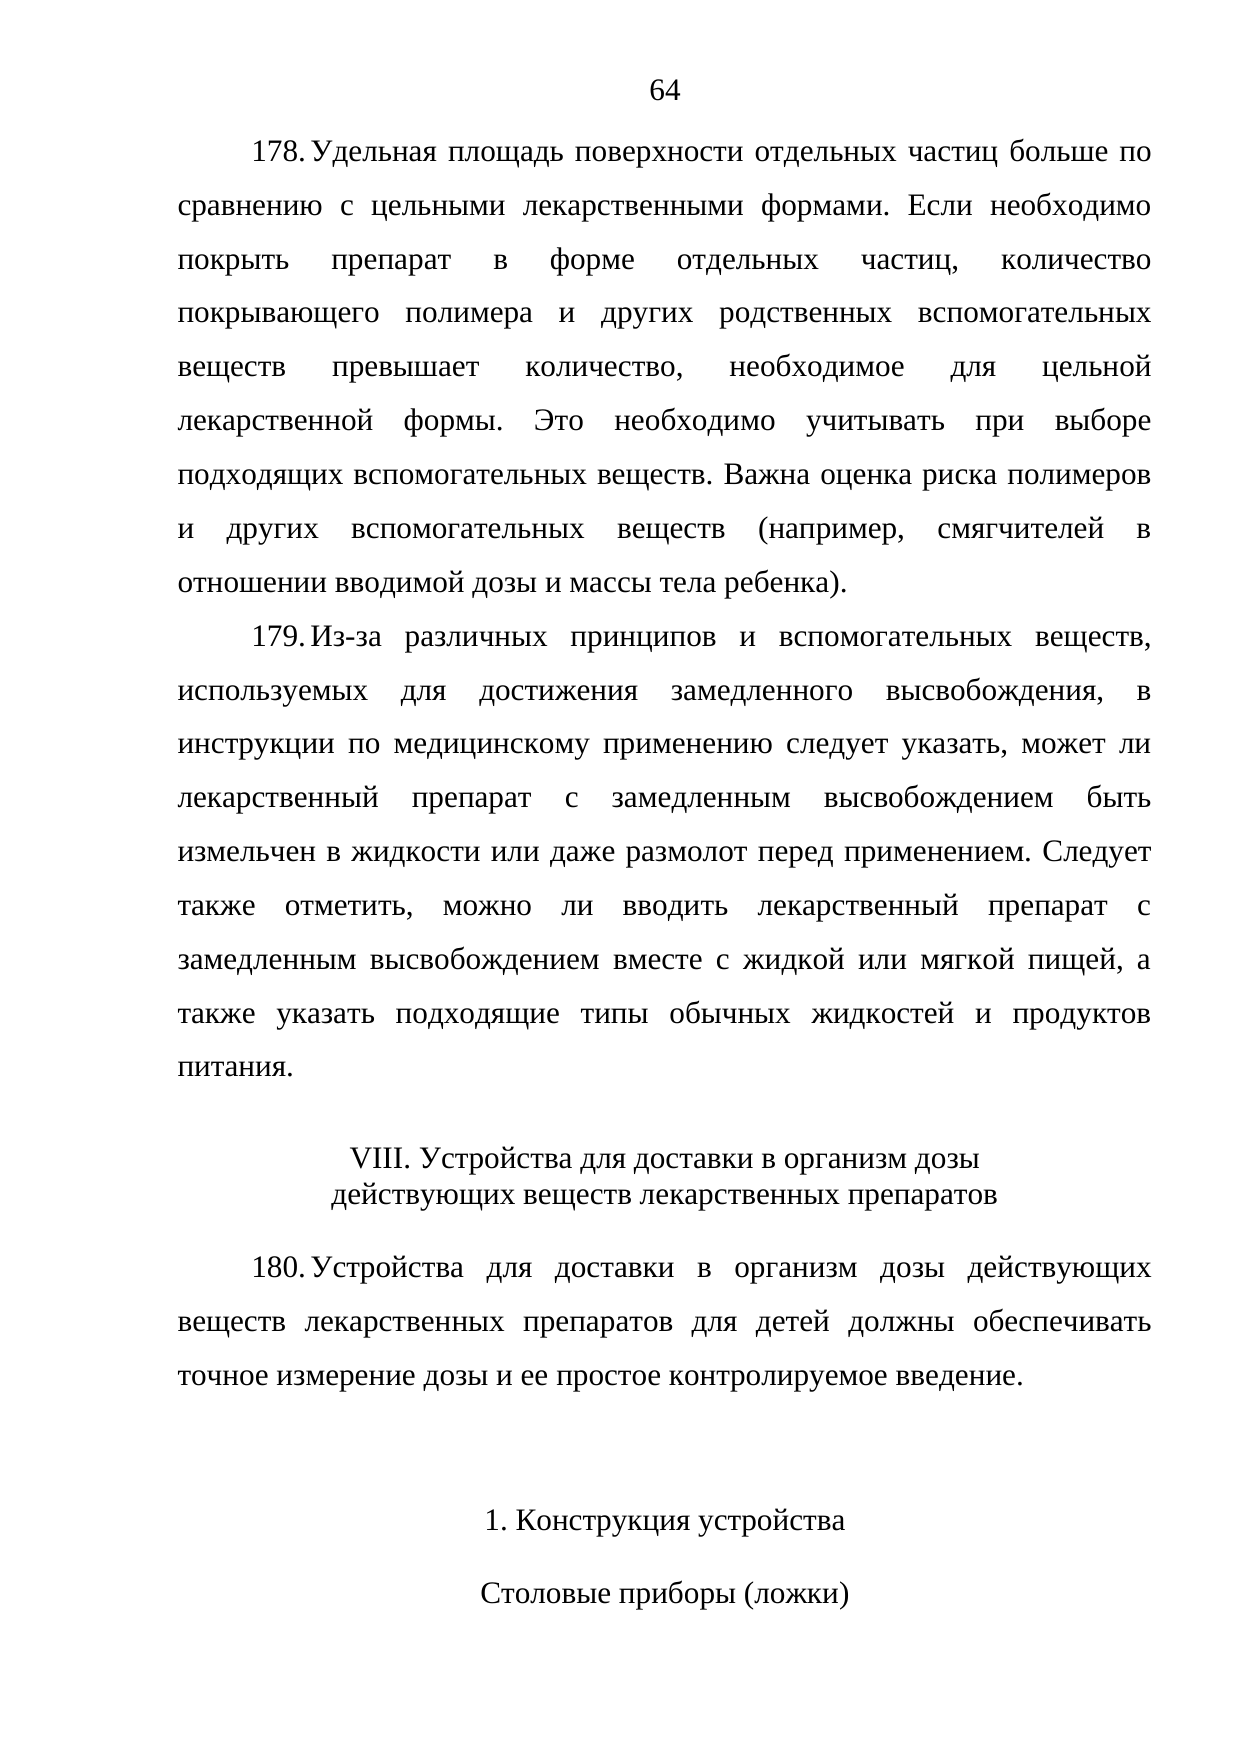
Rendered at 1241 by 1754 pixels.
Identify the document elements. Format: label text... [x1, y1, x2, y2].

list 1. Конструкция устройства [177, 1501, 1152, 1537]
list VIII. Устройства для доставки в организм дозы действующих веществ лекарственных препаратов [177, 1139, 1152, 1211]
list Удельная площадь поверхности отдельных частиц больше по сравнению с цельными лекарственными формами. Если необходимо покрыть препарат в форме отдельных частиц, количество покрывающего полимера и других родственных вспомогательных веществ превышает количество, необходимое для цельной лекарственной формы. Это необходимо учитывать при выборе подходящих вспомогательных веществ. Важна оценка риска полимеров и других вспомогательных веществ (например, смягчителей в отношении вводимой дозы и массы тела ребенка). [177, 132, 1152, 599]
list Из-за различных принципов и вспомогательных веществ, используемых для достижения замедленного высвобождения, в инструкции по медицинскому применению следует указать, может ли лекарственный препарат с замедленным высвобождением быть измельчен в жидкости или даже размолот перед применением. Следует также отметить, можно ли вводить лекарственный препарат с замедленным высвобождением вместе с жидкой или мягкой пищей, а также указать подходящие типы обычных жидкостей и продуктов питания. [177, 617, 1152, 1084]
list Столовые приборы (ложки) [177, 1575, 1152, 1611]
list Устройства для доставки в организм дозы действующих веществ лекарственных препаратов для детей должны обеспечивать точное измерение дозы и ее простое контролируемое введение. [177, 1248, 1152, 1392]
